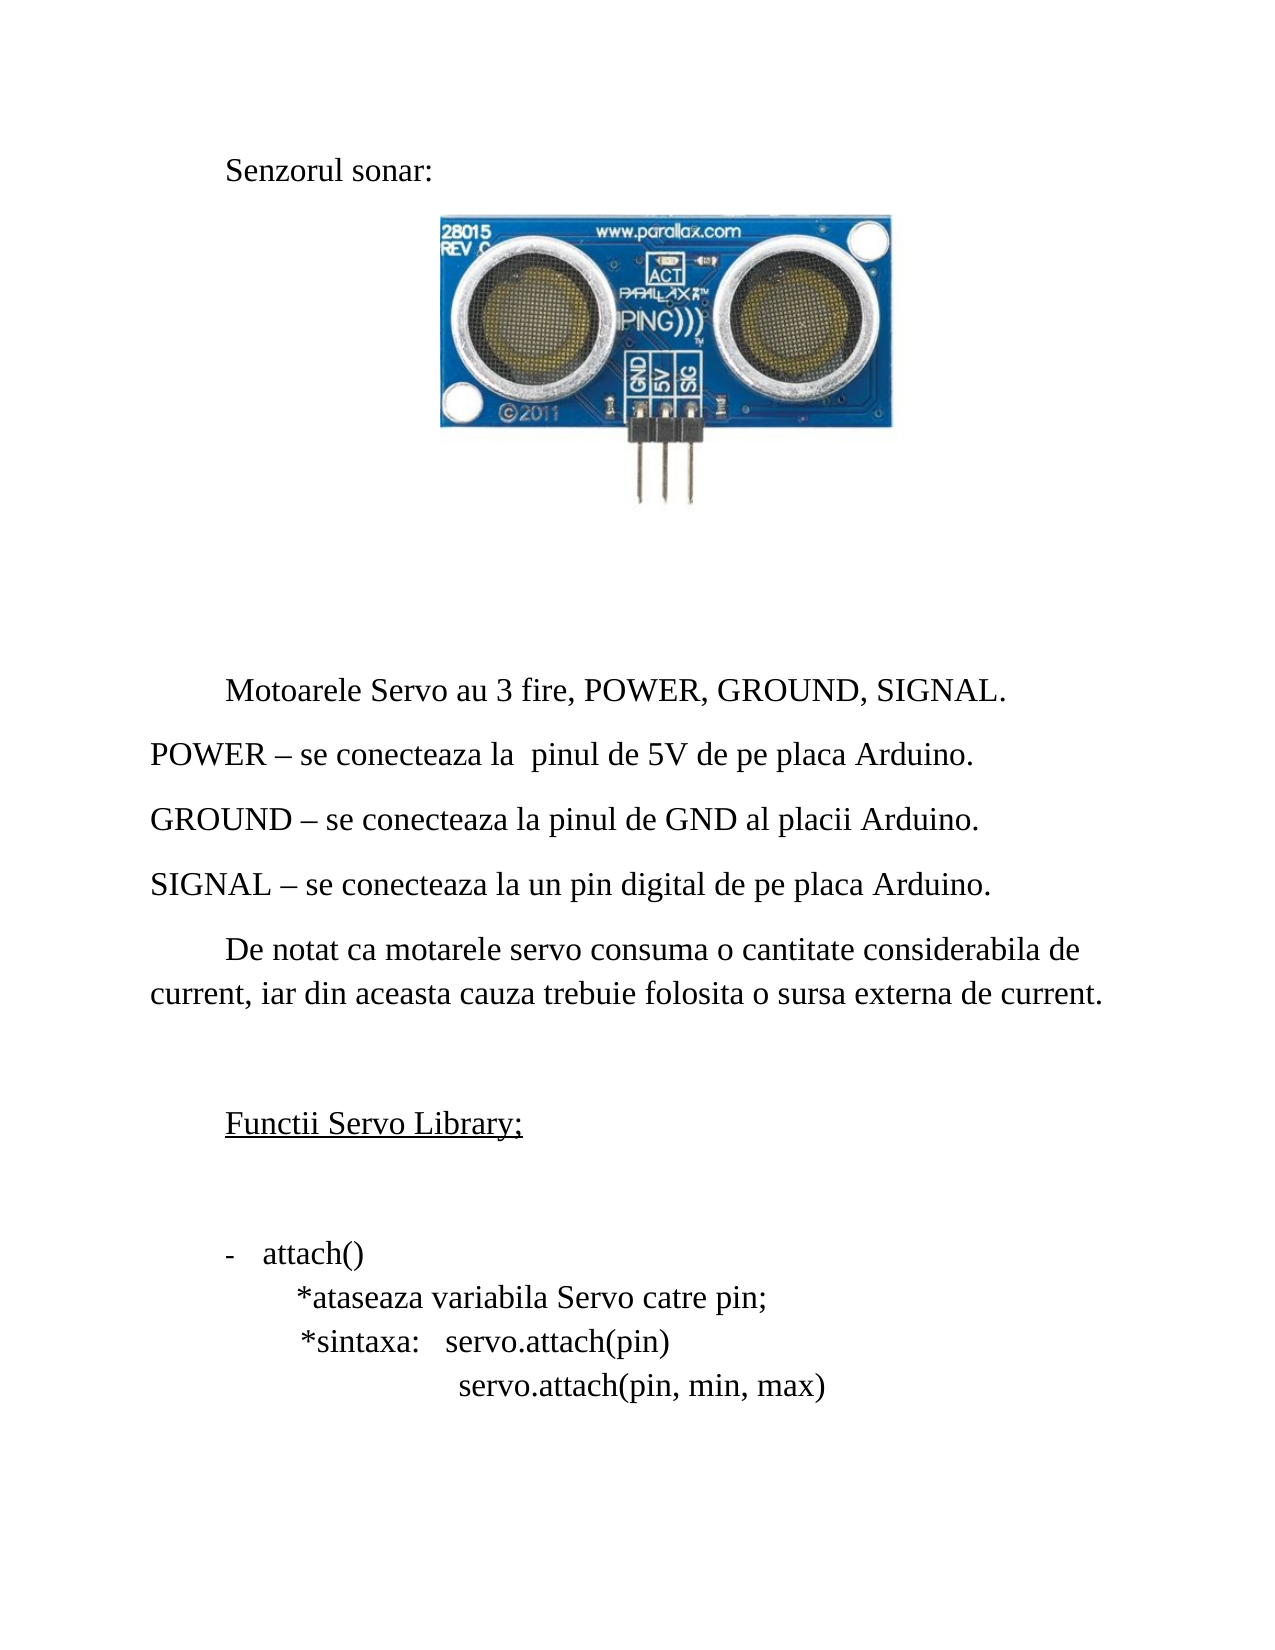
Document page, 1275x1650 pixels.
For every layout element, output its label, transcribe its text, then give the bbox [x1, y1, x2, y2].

text POWER – se conecteaza la pinul de 5V de pe placa Arduino. [150, 735, 1125, 773]
text Motoarele Servo au 3 fire, POWER, GROUND, SIGNAL. [150, 670, 1125, 708]
list *sintaxa: servo.attach(pin) [262, 1321, 1125, 1359]
text De notat ca motarele servo consuma o cantitate considerabila de current, iar din aceasta cauza trebuie folosita o sursa externa de current. [150, 929, 1125, 1012]
list servo.attach(pin, min, max) [262, 1365, 1125, 1403]
picture [440, 214, 910, 515]
text Senzorul sonar: [150, 150, 1125, 188]
text GROUND – se conecteaza la pinul de GND al placii Arduino. [150, 799, 1125, 838]
list *ataseaza variabila Servo catre pin; [262, 1277, 1125, 1315]
text Functii Servo Library; [150, 1103, 1125, 1142]
text SIGNAL – se conecteaza la un pin digital de pe placa Arduino. [150, 864, 1125, 903]
list attach() [225, 1233, 1125, 1271]
